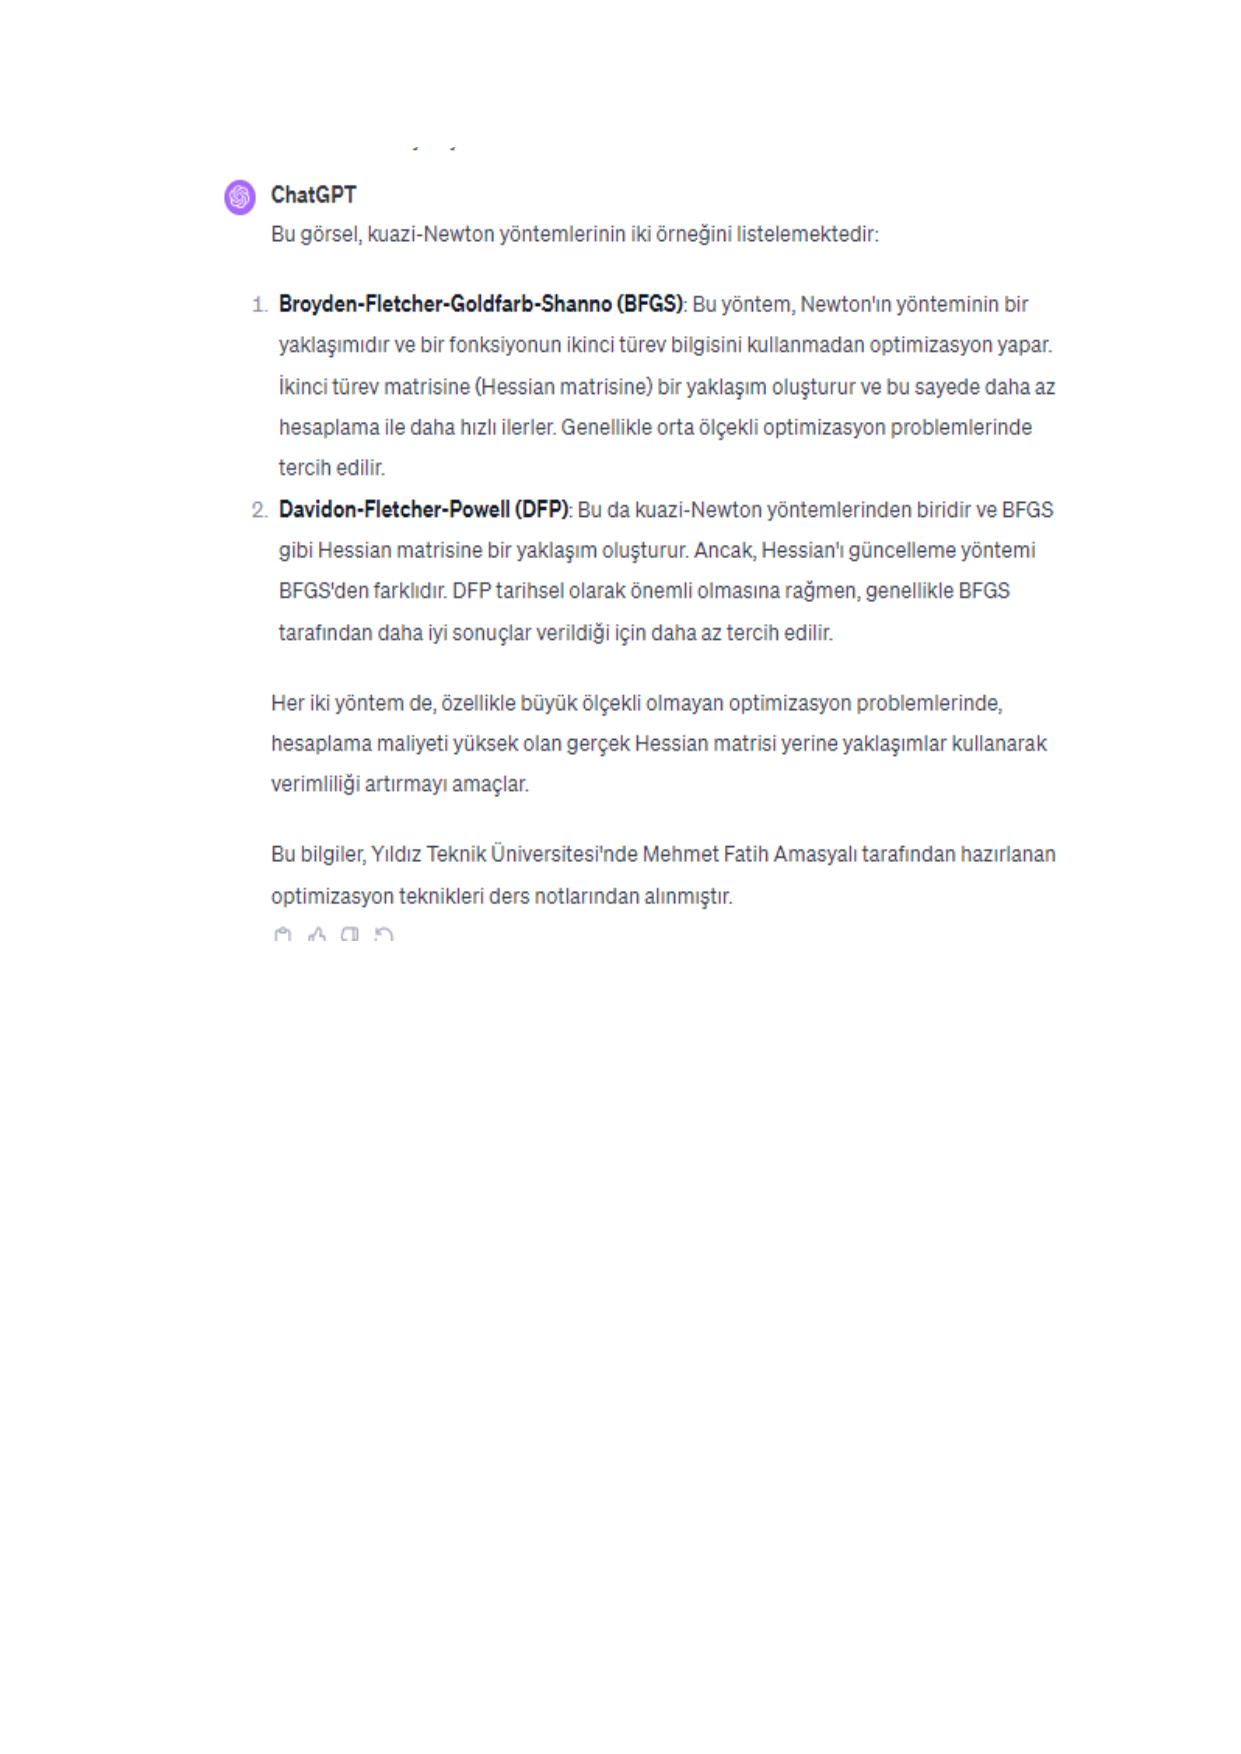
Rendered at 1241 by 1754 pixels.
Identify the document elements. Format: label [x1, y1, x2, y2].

picture [147, 147, 1133, 941]
